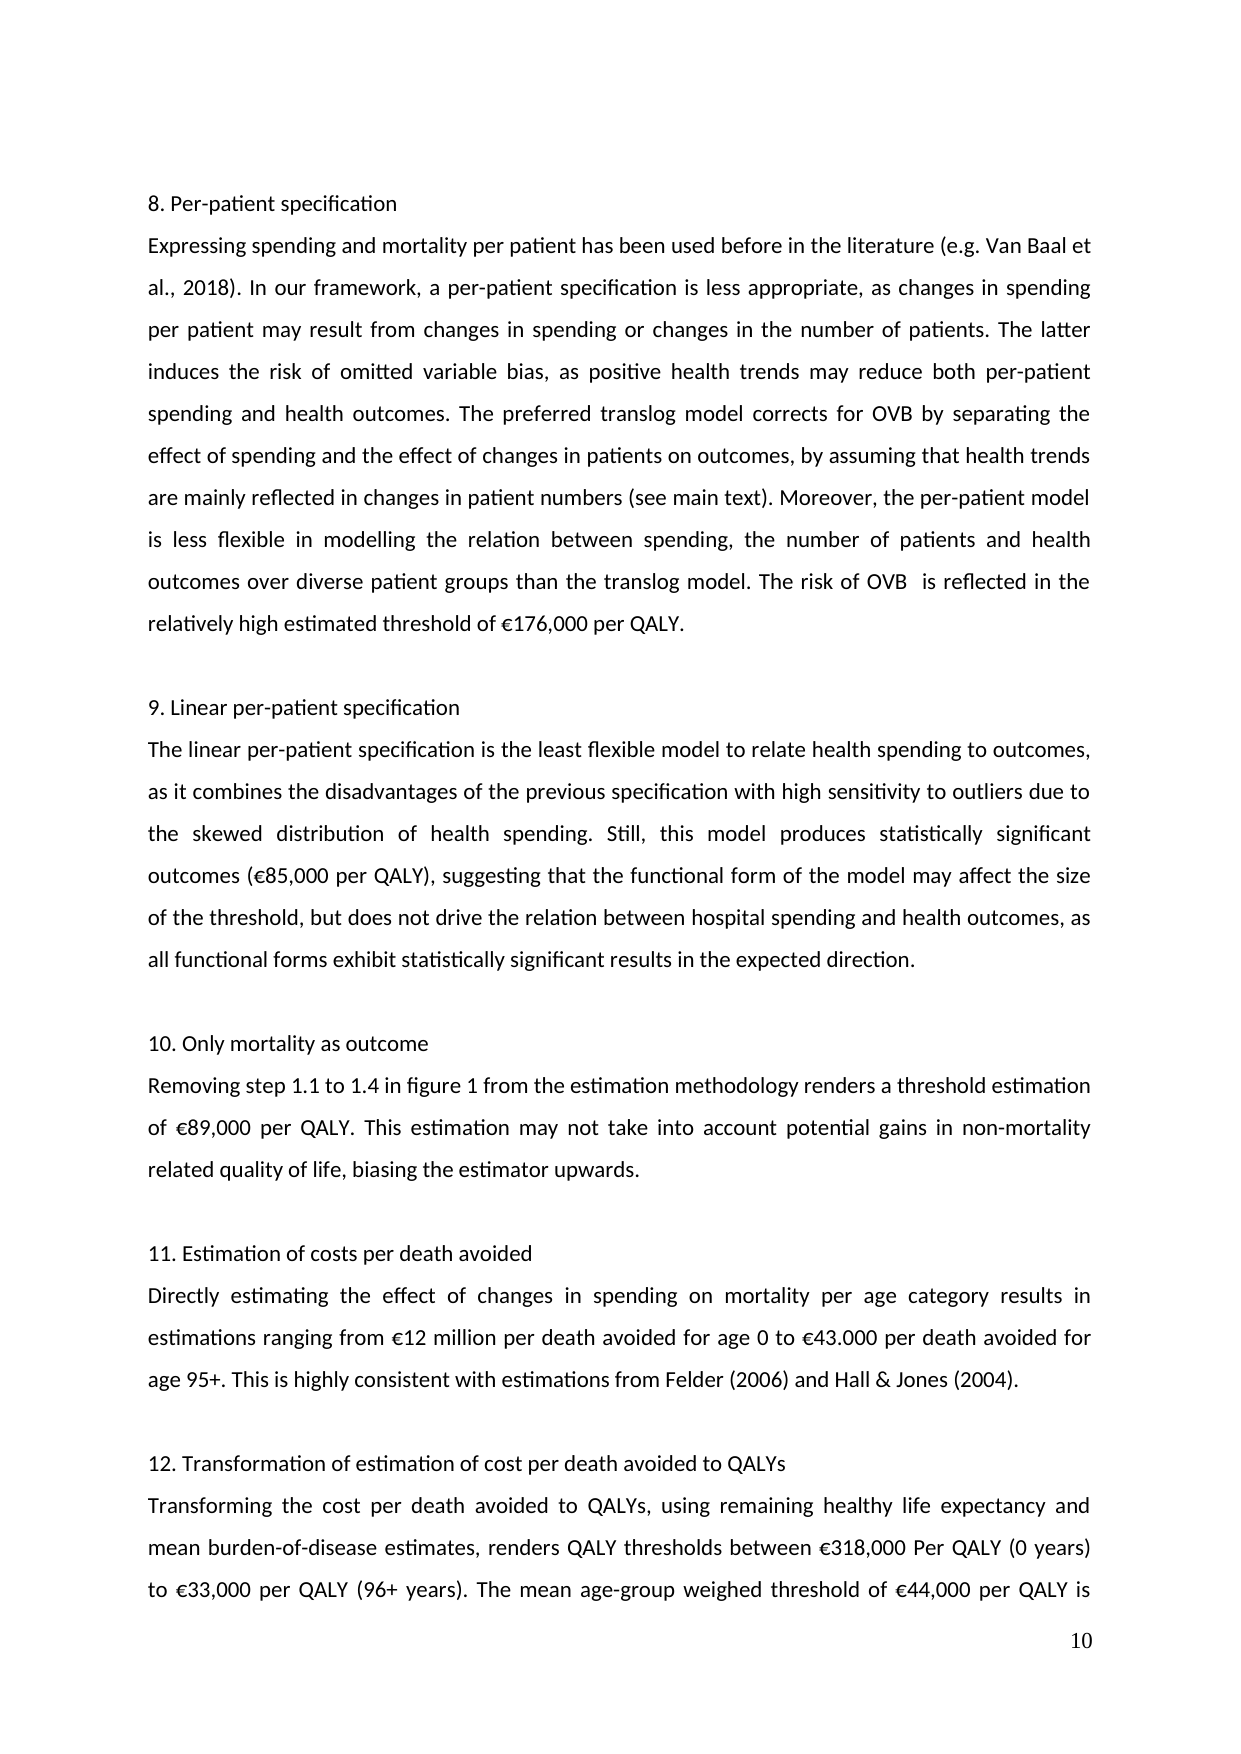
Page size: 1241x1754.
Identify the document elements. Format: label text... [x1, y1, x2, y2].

text 8. Per-patient specification [148, 189, 1093, 218]
text 11. Estimation of costs per death avoided [148, 1239, 1093, 1267]
text 9. Linear per-patient specification [148, 693, 1093, 721]
text 10. Only mortality as outcome [148, 1029, 1093, 1057]
text 12. Transformation of estimation of cost per death avoided to QALYs [148, 1449, 1093, 1477]
text Expressing spending and mortality per patient has been used before in the literature (e.g. Van Baal et al., 2018). In our framework, a per-patient specification is less appropriate, as changes in spending per patient may result from changes in spending or changes in the number of patients. The latter induces the risk of omitted variable bias, as positive health trends may reduce both per-patient spending and health outcomes. The preferred translog model corrects for OVB by separating the effect of spending and the effect of changes in patients on outcomes, by assuming that health trends are mainly reflected in changes in patient numbers (see main text). Moreover, the per-patient model is less flexible in modelling the relation between spending, the number of patients and health outcomes over diverse patient groups than the translog model. The risk of OVB is reflected in the relatively high estimated threshold of €176,000 per QALY. [148, 232, 1093, 637]
text The linear per-patient specification is the least flexible model to relate health spending to outcomes, as it combines the disadvantages of the previous specification with high sensitivity to outliers due to the skewed distribution of health spending. Still, this model produces statistically significant outcomes (€85,000 per QALY), suggesting that the functional form of the model may affect the size of the threshold, but does not drive the relation between hospital spending and health outcomes, as all functional forms exhibit statistically significant results in the expected direction. [148, 735, 1093, 973]
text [148, 1491, 1093, 1603]
text Directly estimating the effect of changes in spending on mortality per age category results in estimations ranging from €12 million per death avoided for age 0 to €43.000 per death avoided for age 95+. This is highly consistent with estimations from Felder (2006) and Hall & Jones (2004). [148, 1281, 1093, 1393]
text Removing step 1.1 to 1.4 in figure 1 from the estimation methodology renders a threshold estimation of €89,000 per QALY. This estimation may not take into account potential gains in non-mortality related quality of life, biasing the estimator upwards. [148, 1071, 1093, 1183]
